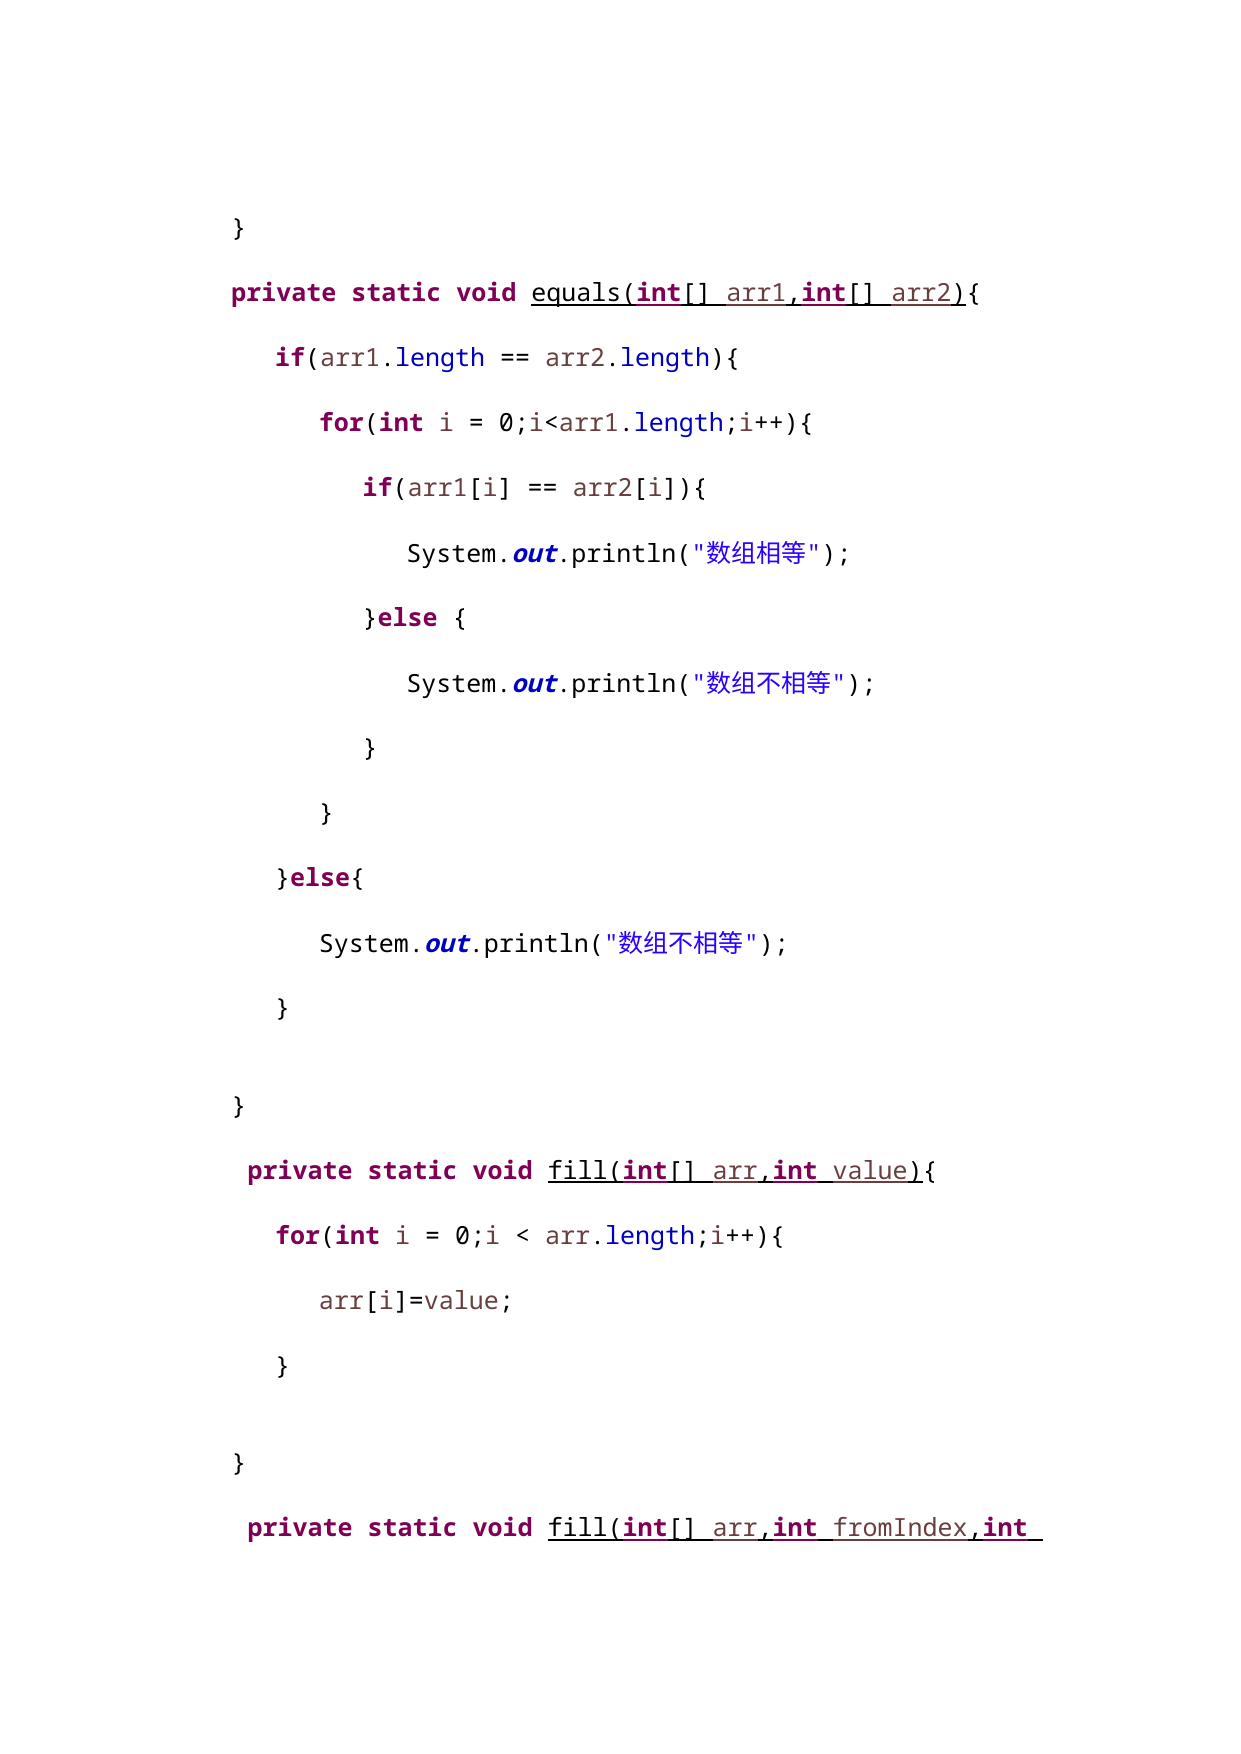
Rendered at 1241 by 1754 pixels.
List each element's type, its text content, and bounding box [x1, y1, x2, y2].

text for(int i = 0;i < arr.length;i++){ [187, 1202, 1053, 1267]
text } [187, 1332, 1053, 1397]
text } [187, 779, 1053, 844]
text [187, 1494, 1053, 1559]
text } [187, 1072, 1053, 1137]
text } [187, 194, 1053, 259]
text } [187, 1429, 1053, 1494]
text for(int i = 0;i<arr1.length;i++){ [187, 389, 1053, 454]
text } [187, 714, 1053, 779]
text System.out.println("数组相等"); [187, 519, 1053, 584]
text }else{ [187, 844, 1053, 909]
text if(arr1.length == arr2.length){ [187, 324, 1053, 389]
text private static void equals(int[] arr1,int[] arr2){ [187, 259, 1053, 324]
text System.out.println("数组不相等"); [187, 649, 1053, 714]
text } [187, 974, 1053, 1039]
text System.out.println("数组不相等"); [187, 909, 1053, 974]
text if(arr1[i] == arr2[i]){ [187, 454, 1053, 519]
text }else { [187, 584, 1053, 649]
text private static void fill(int[] arr,int value){ [187, 1137, 1053, 1202]
text arr[i]=value; [187, 1267, 1053, 1332]
